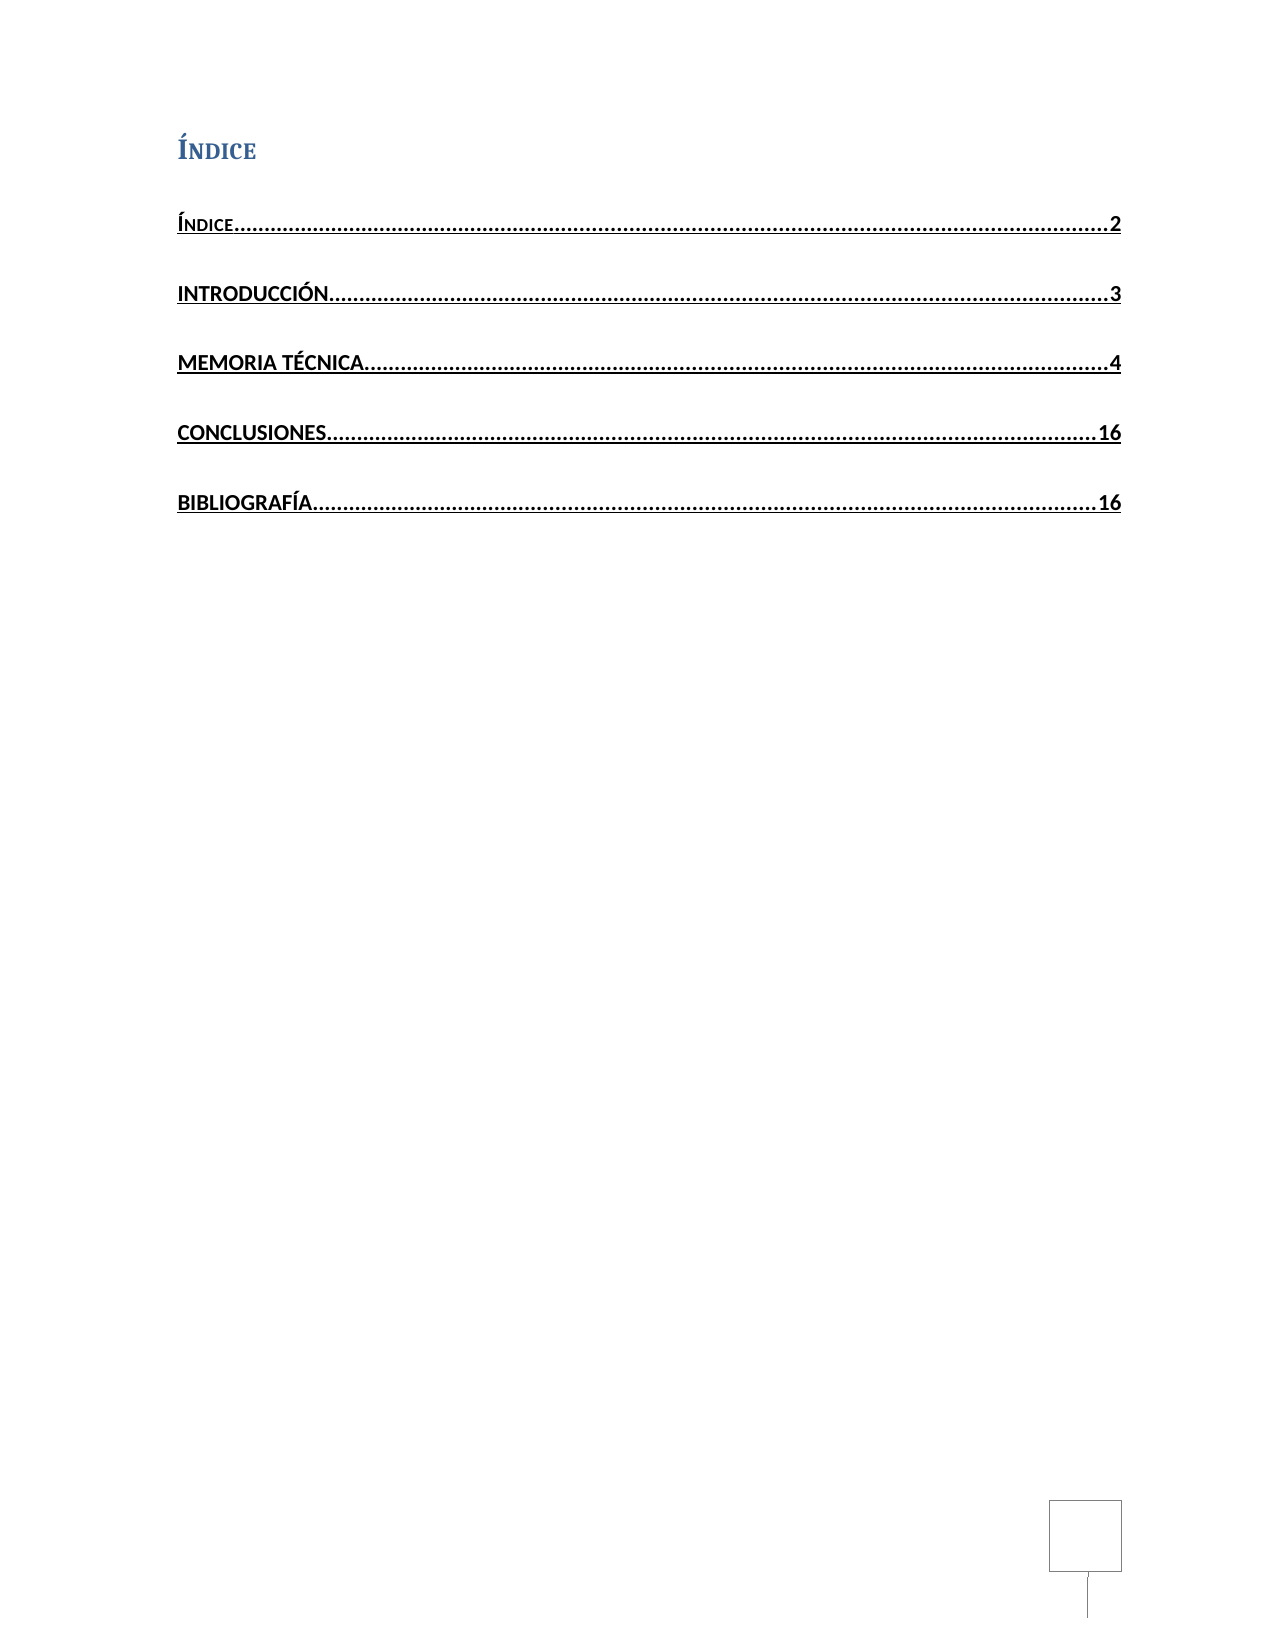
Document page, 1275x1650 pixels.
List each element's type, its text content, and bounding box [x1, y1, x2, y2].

text Memoria técnica 4 [177, 348, 1122, 376]
text Introducción 3 [177, 279, 1122, 307]
text Bibliografía 16 [177, 488, 1122, 516]
subtitle Índice [177, 133, 1122, 166]
text Índice 2 [177, 209, 1122, 237]
text Conclusiones 16 [177, 418, 1122, 446]
